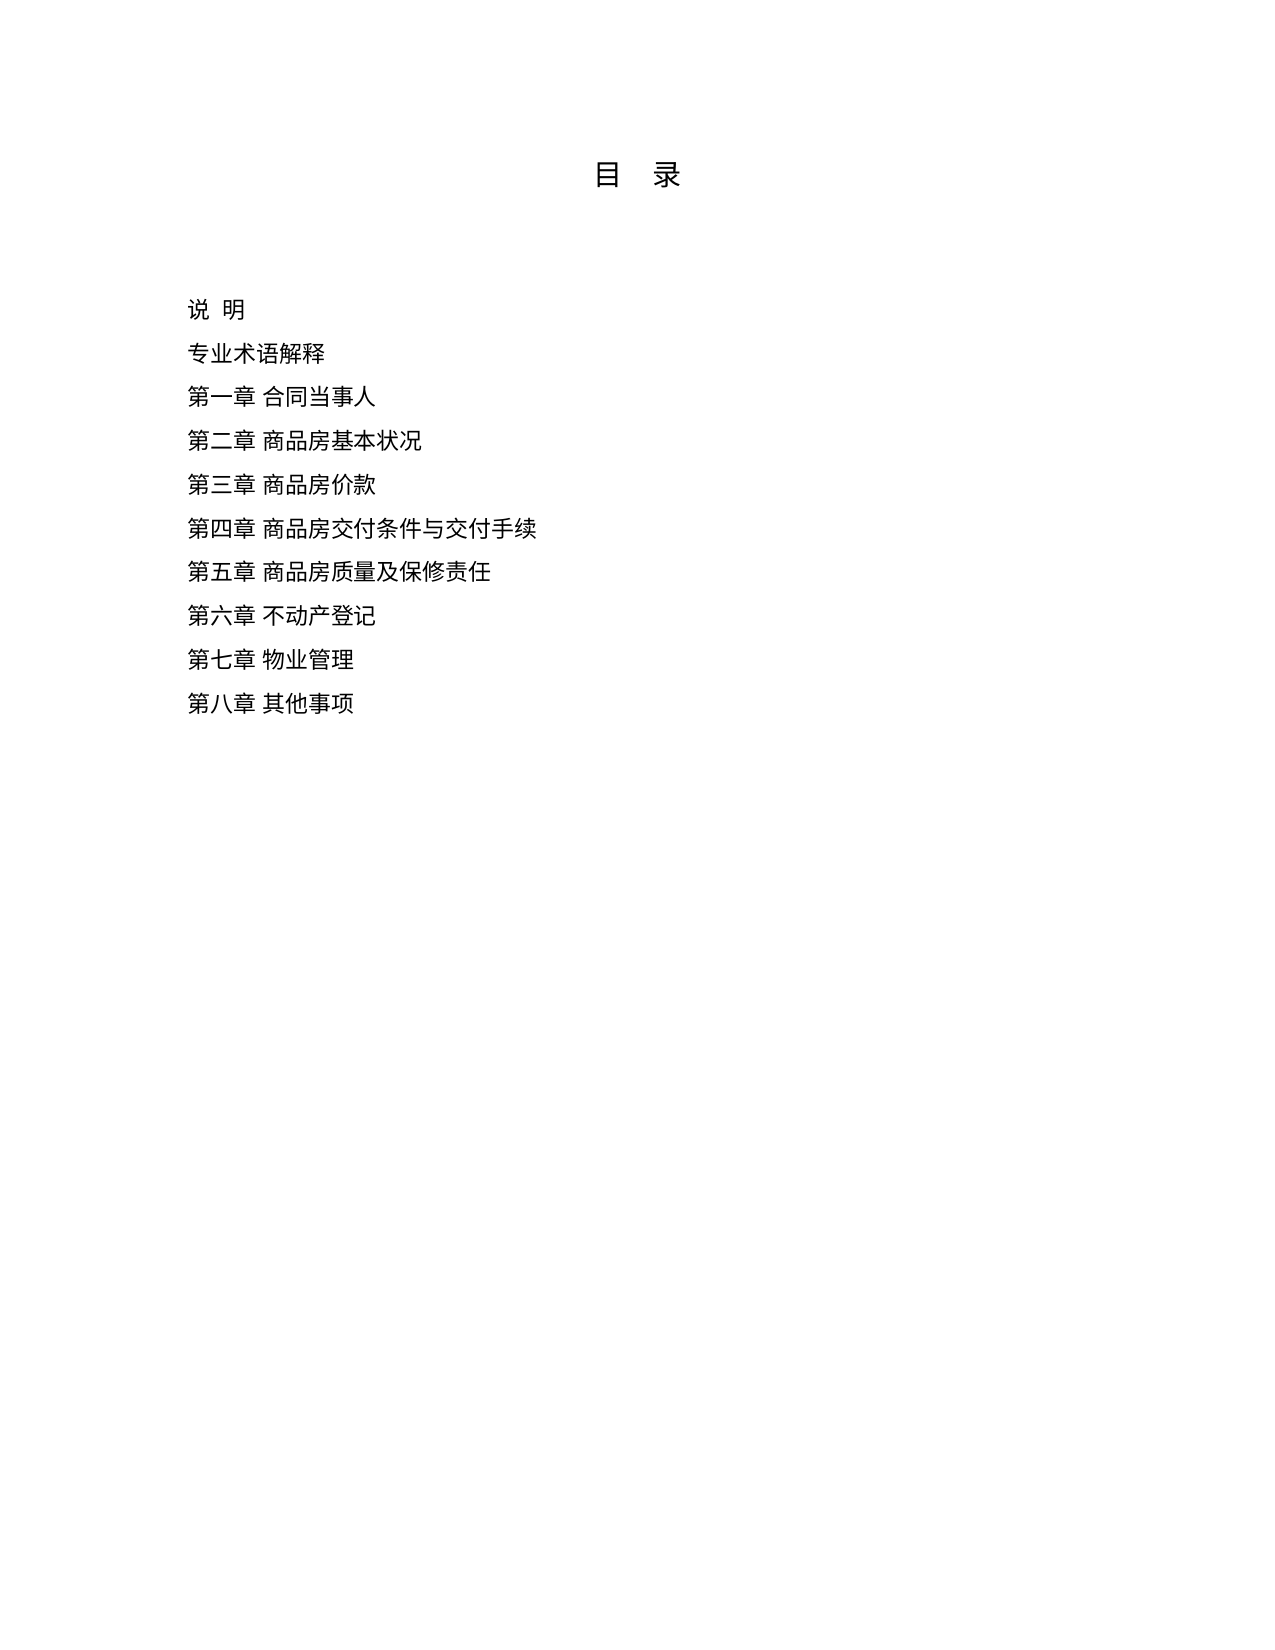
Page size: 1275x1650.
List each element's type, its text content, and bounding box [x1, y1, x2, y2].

text 第四章 商品房交付条件与交付手续 [187, 500, 1087, 544]
text 专业术语解释 [187, 325, 1087, 369]
text 第一章 合同当事人 [187, 369, 1087, 412]
text 第六章 不动产登记 [187, 587, 1087, 631]
text 第二章 商品房基本状况 [187, 412, 1087, 456]
text 第三章 商品房价款 [187, 456, 1087, 500]
text 说 明 [187, 281, 1087, 325]
text 第七章 物业管理 [187, 631, 1087, 675]
text 第八章 其他事项 [187, 675, 1087, 719]
text 第五章 商品房质量及保修责任 [187, 544, 1087, 587]
text 目 录 [187, 150, 1087, 194]
